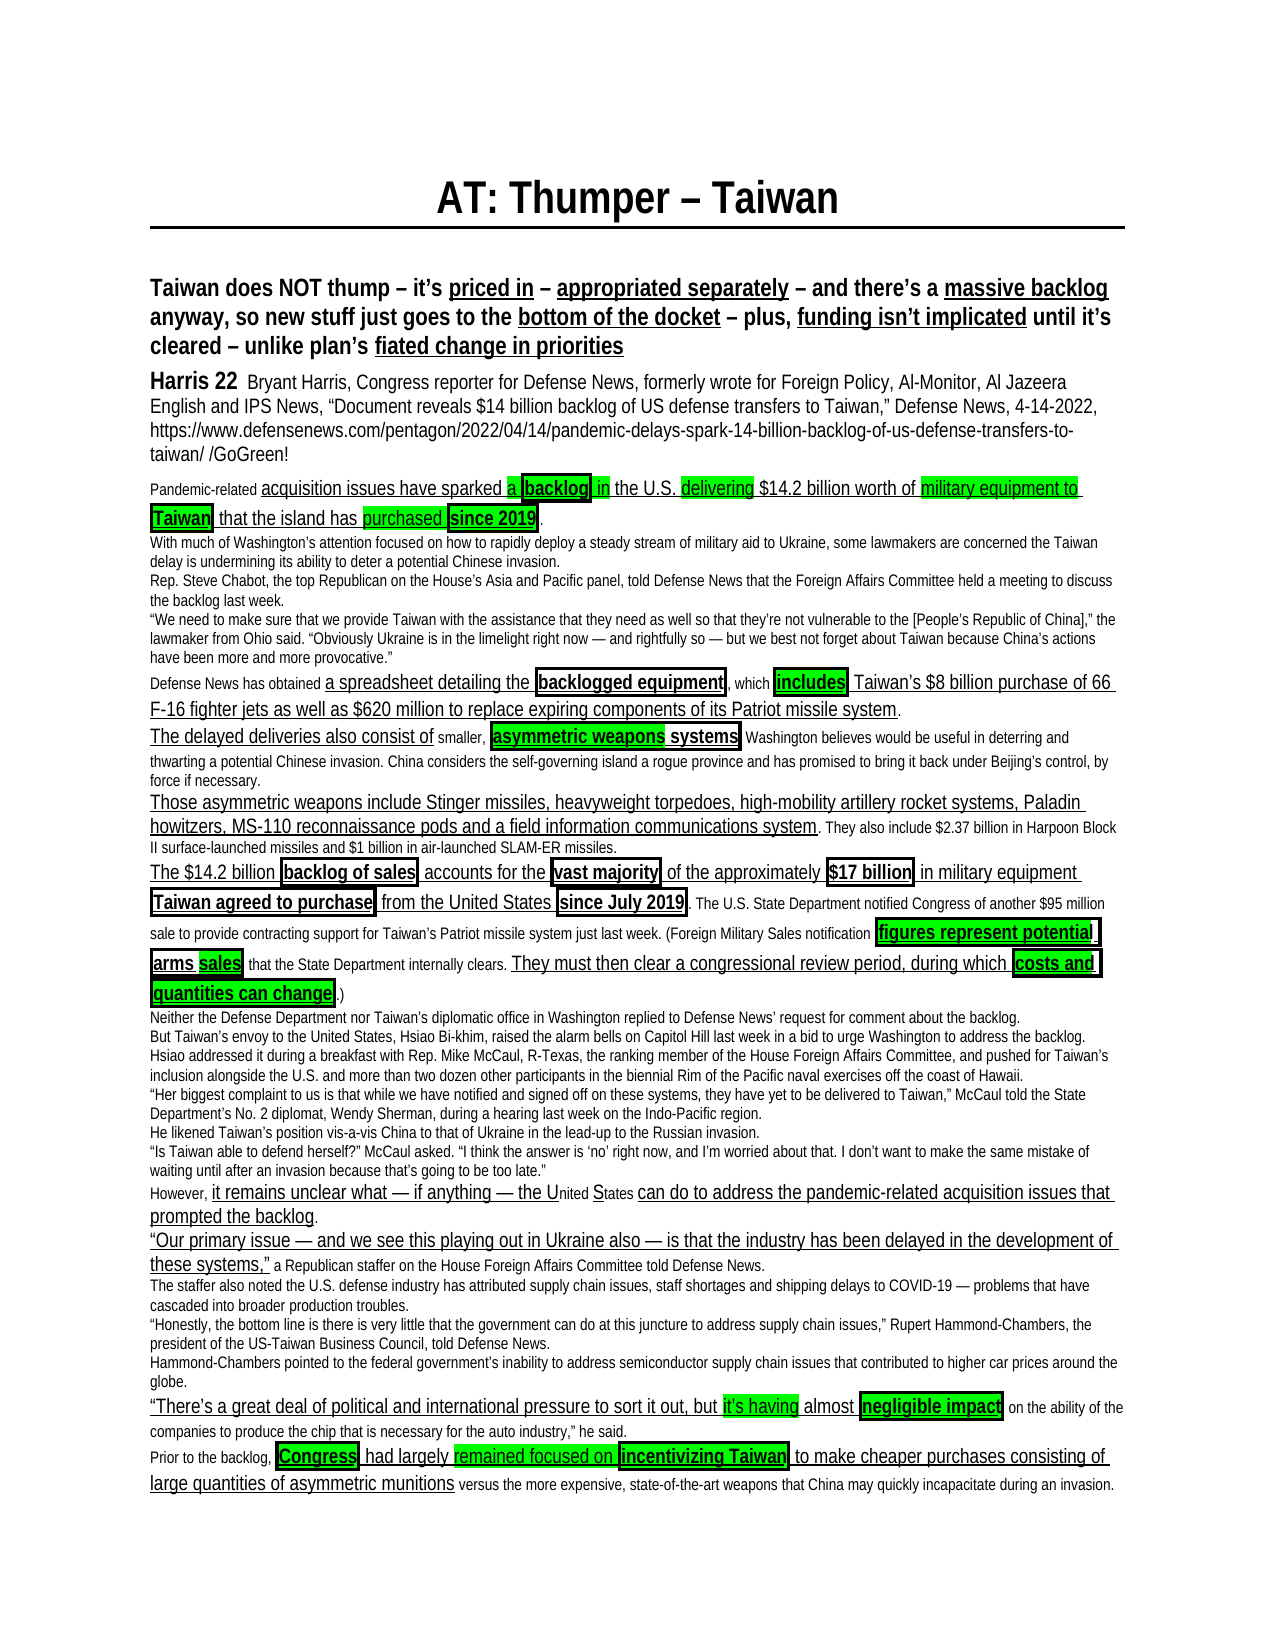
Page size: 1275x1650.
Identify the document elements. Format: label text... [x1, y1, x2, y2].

text Rep. Steve Chabot, the top Republican on the House’s Asia and Pacific panel, told Defense News that the Foreign Affairs Committee held a meeting to discuss the backlog last week. [150, 571, 1125, 609]
text With much of Washington’s attention focused on how to rapidly deploy a steady stream of military aid to Ukraine, some lawmakers are concerned the Taiwan delay is undermining its ability to deter a potential Chinese invasion. [150, 533, 1125, 571]
text “There’s a great deal of political and international pressure to sort it out, but it’s having almost negligible impact on the ability of the companies to produce the chip that is necessary for the auto industry,” he said. [150, 1391, 1125, 1441]
text “Honestly, the bottom line is there is very little that the government can do at this juncture to address supply chain issues,” Rupert Hammond-Chambers, the president of the US-Taiwan Business Council, told Defense News. [150, 1314, 1125, 1353]
text The $14.2 billion backlog of sales accounts for the vast majority of the approximately $17 billion in military equipment Taiwan agreed to purchase from the United States since July 2019. The U.S. State Department notified Congress of another $95 million sale to provide contracting support for Taiwan’s Patriot missile system just last week. (Foreign Military Sales notification figures represent potential arms sales that the State Department internally clears. They must then clear a congressional review period, during which costs and quantities can change.) [150, 857, 1125, 1008]
text The delayed deliveries also consist of smaller, asymmetric weapons systems Washington believes would be useful in deterring and thwarting a potential Chinese invasion. China considers the self-governing island a rogue province and has promised to bring it back under Beijing’s control, by force if necessary. [150, 721, 1125, 790]
subtitle AT: Thumper – Taiwan [150, 171, 1125, 226]
text He likened Taiwan’s position vis-a-vis China to that of Ukraine in the lead-up to the Russian invasion. [150, 1123, 1125, 1142]
text However, it remains unclear what — if anything — the United States can do to address the pandemic-related acquisition issues that prompted the backlog. [150, 1180, 1125, 1228]
text Pandemic-related acquisition issues have sparked a backlog in the U.S. delivering $14.2 billion worth of military equipment to Taiwan that the island has purchased since 2019. [539, 472, 1125, 533]
text “Her biggest complaint to us is that while we have notified and signed off on these systems, they have yet to be delivered to Taiwan,” McCaul told the State Department’s No. 2 diplomat, Wendy Sherman, during a hearing last week on the Indo-Pacific region. [150, 1084, 1125, 1123]
text Prior to the backlog, Congress had largely remained focused on incentivizing Taiwan to make cheaper purchases consisting of large quantities of asymmetric munitions versus the more expensive, state-of-the-art weapons that China may quickly incapacitate during an invasion. [150, 1441, 1125, 1495]
text Hammond-Chambers pointed to the federal government’s inability to address semiconductor supply chain issues that contributed to higher car prices around the globe. [150, 1353, 1125, 1391]
text Those asymmetric weapons include Stinger missiles, heavyweight torpedoes, high-mobility artillery rocket systems, Paladin howitzers, MS-110 reconnaissance pods and a field information communications system. They also include $2.37 billion in Harpoon Block II surface-launched missiles and $1 billion in air-launched SLAM-ER missiles. [150, 790, 1125, 857]
text “We need to make sure that we provide Taiwan with the assistance that they need as well so that they’re not vulnerable to the [People’s Republic of China],” the lawmaker from Ohio said. “Obviously Ukraine is in the limelight right now — and rightfully so — but we best not forget about Taiwan because China’s actions have been more and more provocative.” [150, 609, 1125, 667]
text Harris 22 Bryant Harris, Congress reporter for Defense News, formerly wrote for Foreign Policy, Al-Monitor, Al Jazeera English and IPS News, “Document reveals $14 billion backlog of US defense transfers to Taiwan,” Defense News, 4-14-2022, https://www.defensenews.com/pentagon/2022/04/14/pandemic-delays-spark-14-billion-backlog-of-us-defense-transfers-to-taiwan/ /GoGreen! [150, 366, 1125, 466]
text Hsiao addressed it during a breakfast with Rep. Mike McCaul, R-Texas, the ranking member of the House Foreign Affairs Committee, and pushed for Taiwan’s inclusion alongside the U.S. and more than two dozen other participants in the biennial Rim of the Pacific naval exercises off the coast of Hawaii. [150, 1046, 1125, 1084]
subtitle Taiwan does NOT thump – it’s priced in – appropriated separately – and there’s a massive backlog anyway, so new stuff just goes to the bottom of the docket – plus, funding isn’t implicated until it’s cleared – unlike plan’s fiated change in priorities [150, 273, 1125, 359]
text Defense News has obtained a spreadsheet detailing the backlogged equipment, which includes Taiwan’s $8 billion purchase of 66 F-16 fighter jets as well as $620 million to replace expiring components of its Patriot missile system. [150, 667, 1125, 721]
text Pandemic-related acquisition issues have sparked a backlog in the U.S. delivering $14.2 billion worth of military equipment to Taiwan that the island has purchased since 2019. [150, 472, 591, 527]
text “Is Taiwan able to defend herself?” McCaul asked. “I think the answer is ‘no’ right now, and I’m worried about that. I don’t want to make the same mistake of waiting until after an invasion because that’s going to be too late.” [150, 1142, 1125, 1180]
text Neither the Defense Department nor Taiwan’s diplomatic office in Washington replied to Defense News’ request for comment about the backlog. [150, 1008, 1125, 1027]
text The staffer also noted the U.S. defense industry has attributed supply chain issues, staff shortages and shipping delays to COVID-19 — problems that have cascaded into broader production troubles. [150, 1276, 1125, 1314]
text “Our primary issue — and we see this playing out in Ukraine also — is that the industry has been delayed in the development of these systems,” a Republican staffer on the House Foreign Affairs Committee told Defense News. [150, 1228, 1125, 1276]
text But Taiwan’s envoy to the United States, Hsiao Bi-khim, raised the alarm bells on Capitol Hill last week in a bid to urge Washington to address the backlog. [150, 1027, 1125, 1046]
